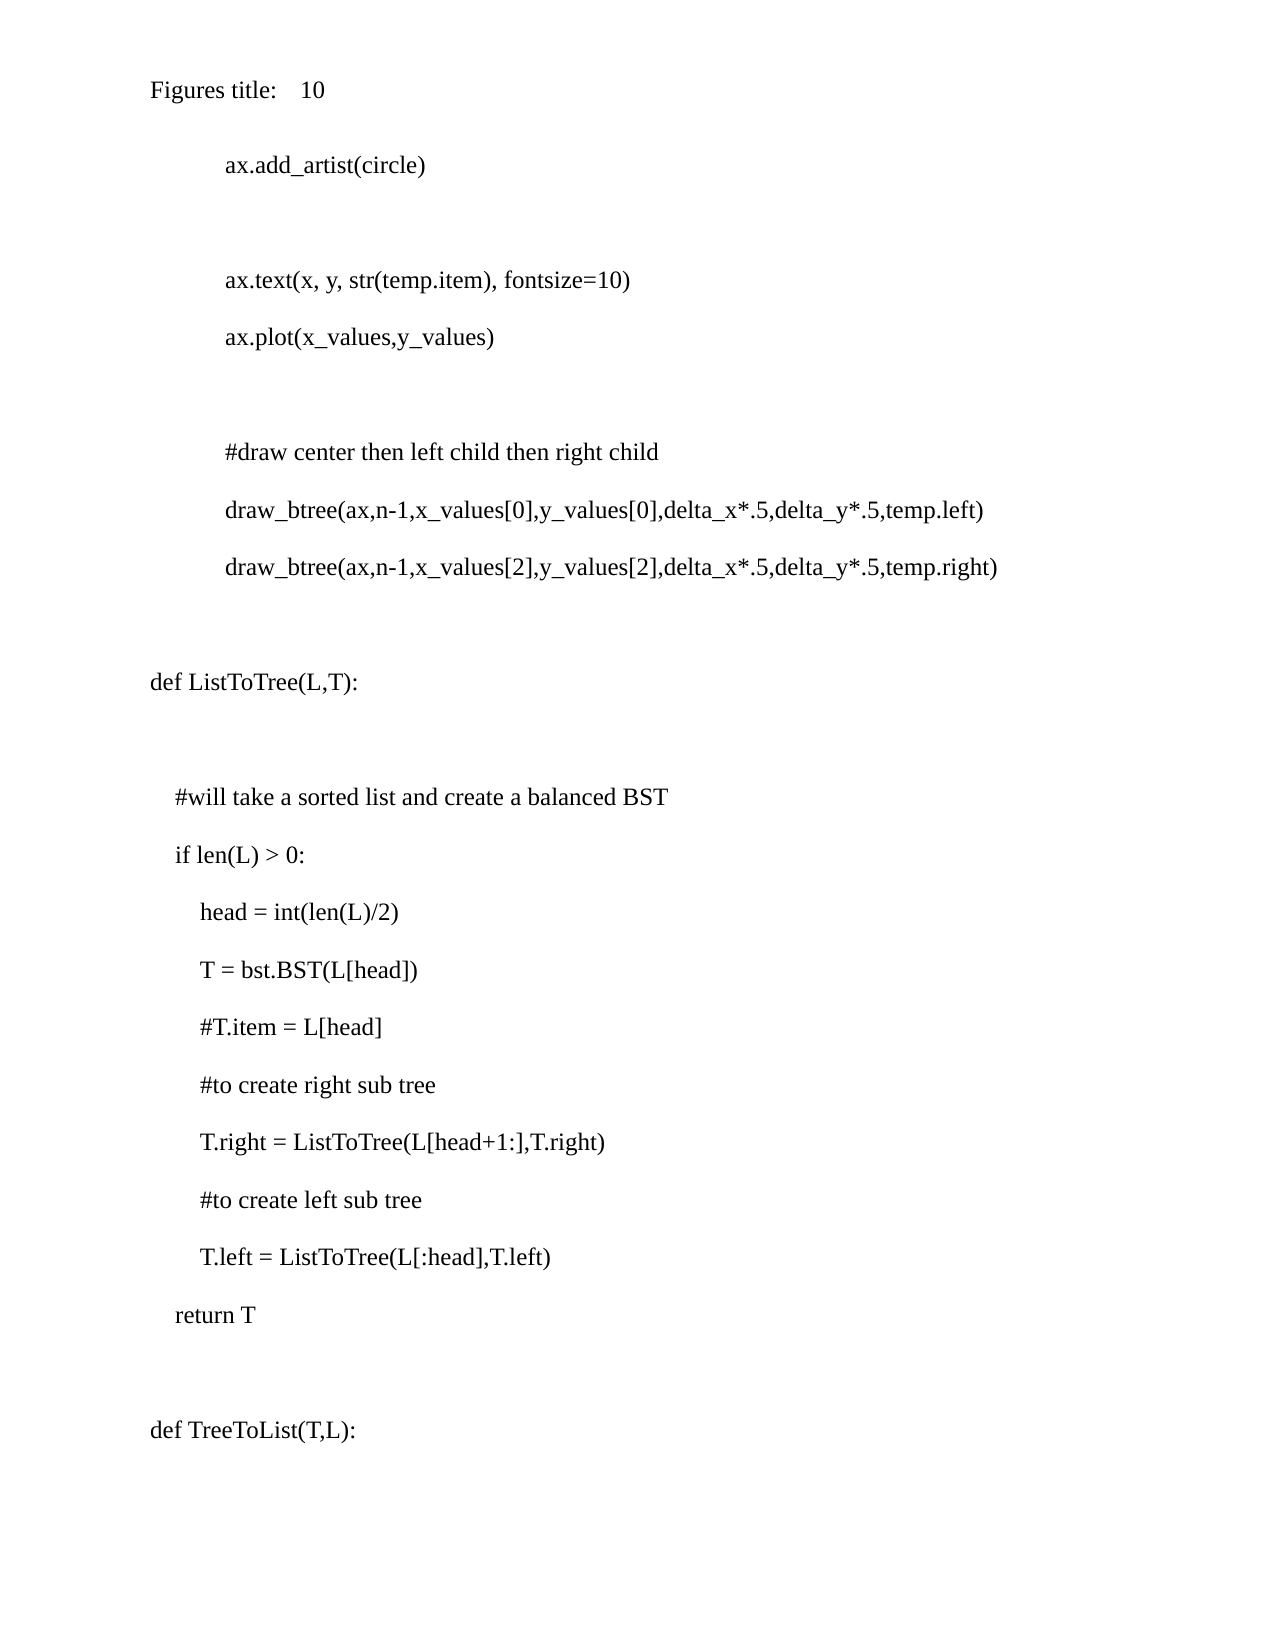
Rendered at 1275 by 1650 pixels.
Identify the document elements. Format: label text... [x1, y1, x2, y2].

text def TreeToList(T,L): [150, 1415, 1125, 1444]
text T.left = ListToTree(L[:head],T.left) [150, 1242, 1125, 1271]
text head = int(len(L)/2) [150, 897, 1125, 926]
text #to create left sub tree [150, 1185, 1125, 1214]
text draw_btree(ax,n-1,x_values[2],y_values[2],delta_x*.5,delta_y*.5,temp.right) [150, 552, 1125, 581]
text ax.add_artist(circle) [150, 150, 1125, 179]
text T = bst.BST(L[head]) [150, 955, 1125, 984]
text #draw center then left child then right child [150, 437, 1125, 466]
text def ListToTree(L,T): [150, 667, 1125, 696]
text T.right = ListToTree(L[head+1:],T.right) [150, 1127, 1125, 1156]
text draw_btree(ax,n-1,x_values[0],y_values[0],delta_x*.5,delta_y*.5,temp.left) [150, 495, 1125, 524]
text ax.plot(x_values,y_values) [150, 322, 1125, 351]
text ax.text(x, y, str(temp.item), fontsize=10) [150, 265, 1125, 294]
text return T [150, 1300, 1125, 1329]
text if len(L) > 0: [150, 840, 1125, 869]
text #T.item = L[head] [150, 1012, 1125, 1041]
text #to create right sub tree [150, 1070, 1125, 1099]
text #will take a sorted list and create a balanced BST [150, 782, 1125, 811]
